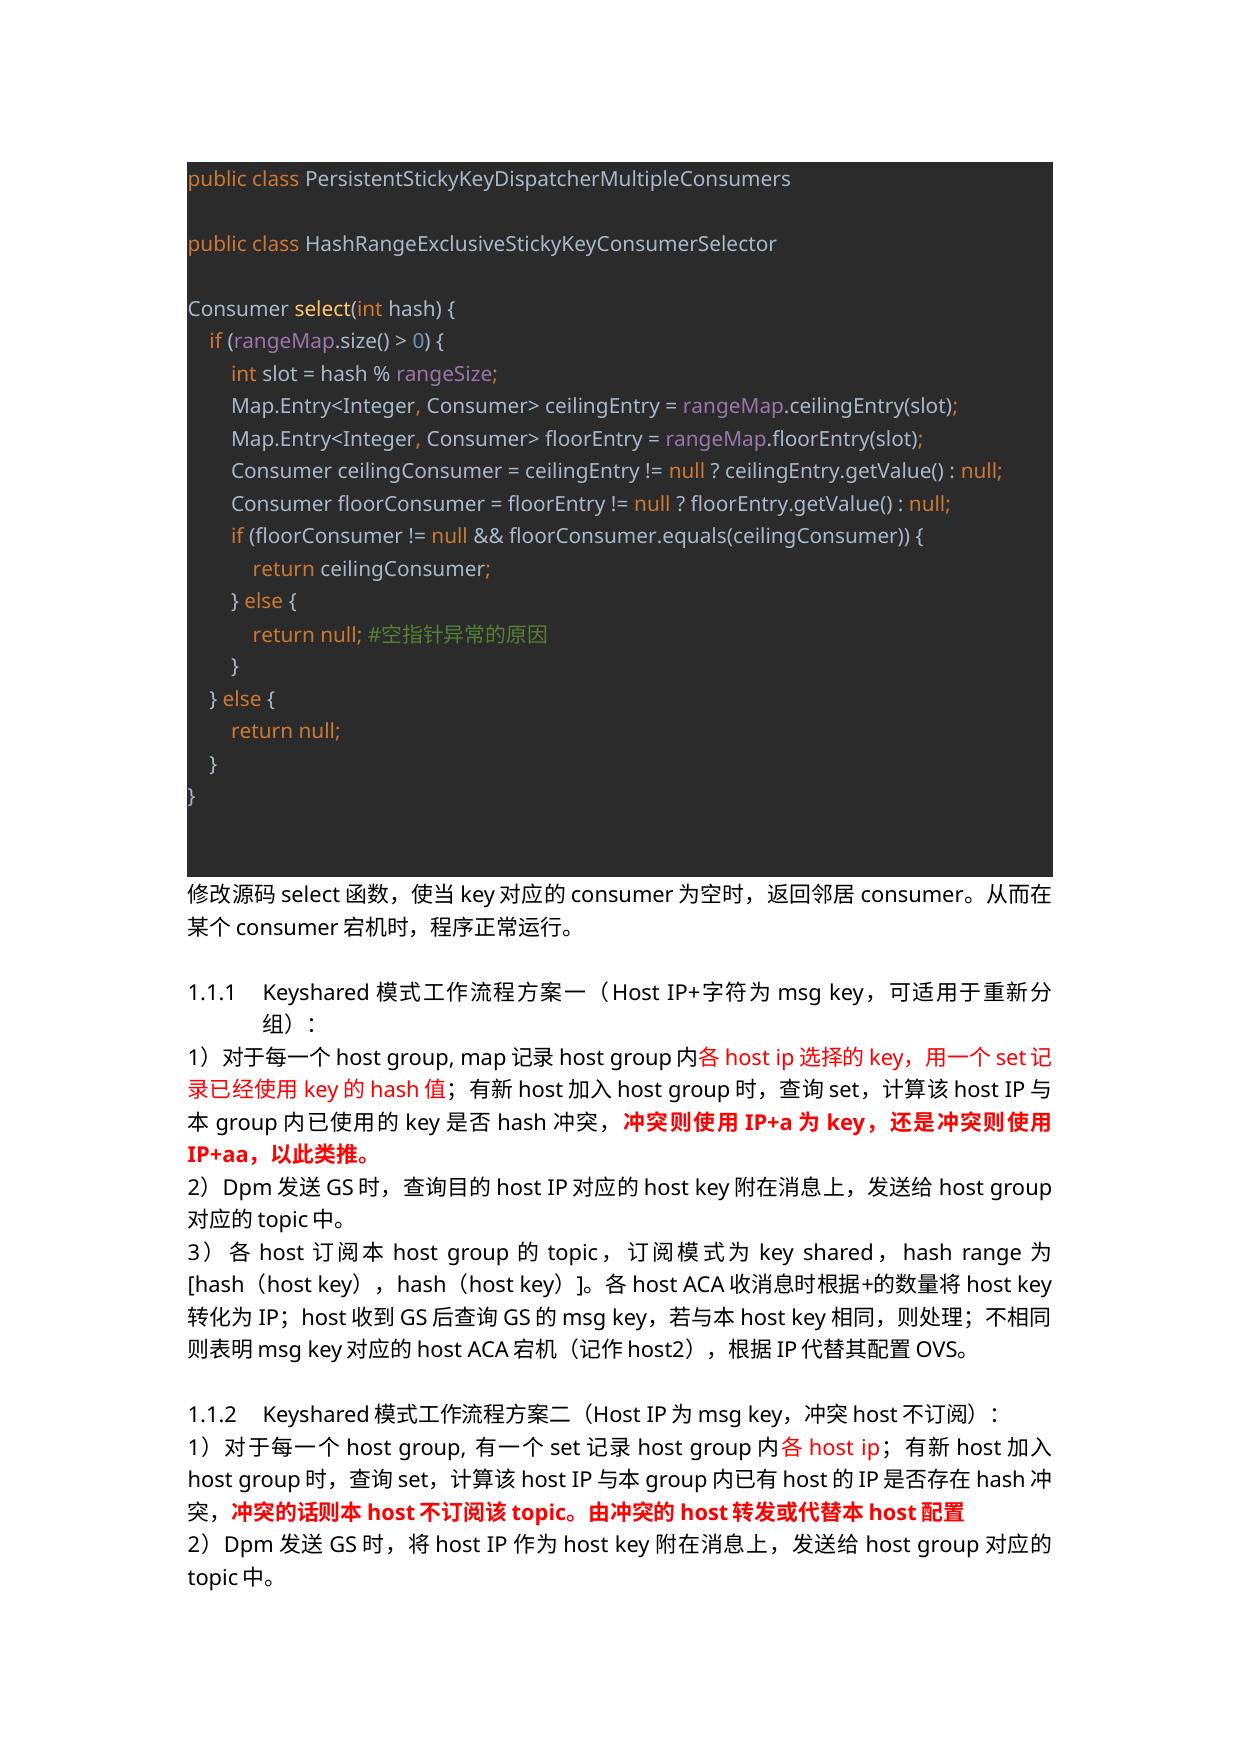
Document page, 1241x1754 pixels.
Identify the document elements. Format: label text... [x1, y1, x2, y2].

text 3）各host订阅本host group的topic，订阅模式为key shared，hash range为[hash（host key），hash（host key）]。各host ACA收消息时根据+的数量将host key转化为IP；host收到GS后查询GS的msg key，若与本host key相同，则处理；不相同则表明msg key对应的host ACA宕机（记作host2），根据IP代替其配置OVS。 [187, 1234, 1053, 1364]
text 2）Dpm发送GS时，查询目的host IP对应的host key附在消息上，发送给host group对应的topic中。 [187, 1169, 1053, 1234]
text public class PersistentStickyKeyDispatcherMultipleConsumers [187, 162, 1053, 194]
text Consumer select(int hash) { if (rangeMap.size() > 0) { int slot = hash % rangeSize; Map.Entry<Integer, Consumer> ceilingEntry = rangeMap.ceilingEntry(slot); Map.Entry<Integer, Consumer> floorEntry = rangeMap.floorEntry(slot); Consumer ceilingConsumer = ceilingEntry != null ? ceilingEntry.getValue() : null; Consumer floorConsumer = floorEntry != null ? floorEntry.getValue() : null; if (floorConsumer != null && floorConsumer.equals(ceilingConsumer)) { return ceilingConsumer; } else { return null; #空指针异常的原因 } } else { return null; } } [187, 292, 1053, 812]
text public class HashRangeExclusiveStickyKeyConsumerSelector [187, 227, 1053, 259]
text 1）对于每一个host group, map记录host group内各host ip选择的key，用一个set记录已经使用key的hash值；有新host加入host group时，查询set，计算该host IP与本group内已使用的key是否hash冲突，冲突则使用IP+a为key，还是冲突则使用IP+aa，以此类推。 [187, 1039, 1053, 1169]
text 1）对于每一个host group, 有一个set记录host group内各host ip；有新host加入host group时，查询set，计算该host IP与本group内已有host的IP是否存在hash冲突，冲突的话则本host不订阅该topic。由冲突的host转发或代替本host配置 [187, 1429, 1053, 1527]
list Keyshared模式工作流程方案二（Host IP为msg key，冲突host不订阅）： [187, 1397, 1053, 1429]
list Keyshared模式工作流程方案一（Host IP+字符为msg key，可适用于重新分组）： [187, 974, 1053, 1039]
text 修改源码select函数，使当key对应的consumer为空时，返回邻居consumer。从而在某个consumer宕机时，程序正常运行。 [187, 877, 1053, 942]
text 2）Dpm发送GS时，将host IP作为host key附在消息上，发送给host group对应的topic中。 [187, 1527, 1053, 1592]
